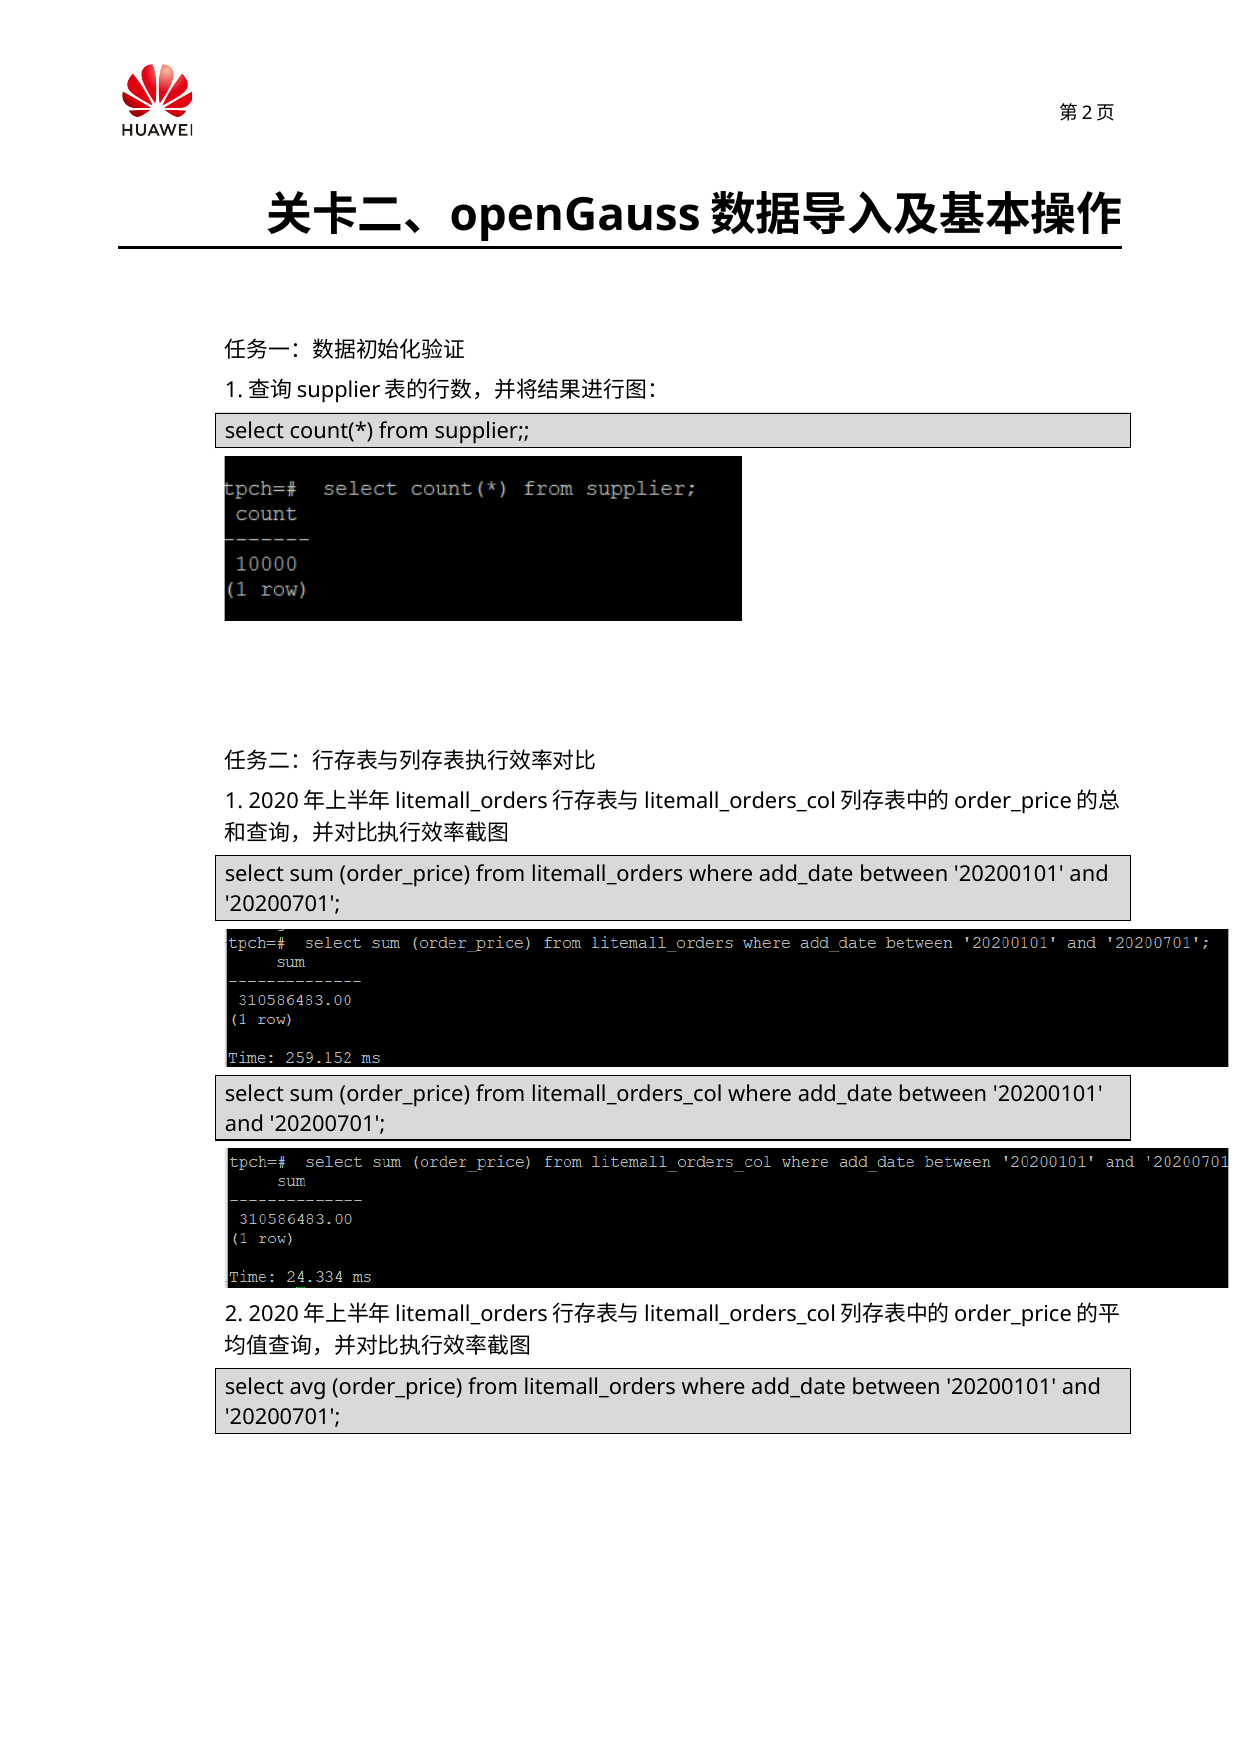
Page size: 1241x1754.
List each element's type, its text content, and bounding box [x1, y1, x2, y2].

text select sum (order_price) from litemall_orders_col where add_date between '20200101' and '20200701'; [216, 1076, 1130, 1139]
text 任务一：数据初始化验证 [224, 332, 1122, 364]
picture [224, 1148, 1229, 1288]
text 1. 查询supplier表的行数，并将结果进行图： [224, 372, 1122, 404]
text 1. 2020年上半年litemall_orders行存表与litemall_orders_col列存表中的order_price的总和查询，并对比执行效率截图 [224, 783, 1122, 847]
text 2. 2020年上半年litemall_orders行存表与litemall_orders_col列存表中的order_price的平均值查询，并对比执行效率截图 [224, 1296, 1122, 1359]
text select sum (order_price) from litemall_orders where add_date between '20200101' and '20200701'; [216, 856, 1130, 920]
text select avg (order_price) from litemall_orders where add_date between '20200101' and '20200701'; [216, 1369, 1130, 1433]
picture [224, 456, 742, 621]
text select count(*) from supplier;; [216, 414, 1130, 447]
subtitle 关卡二、openGauss数据导入及基本操作 [118, 177, 1122, 246]
text 任务二：行存表与列存表执行效率对比 [224, 743, 1122, 775]
picture [224, 929, 1229, 1067]
picture [122, 64, 193, 136]
